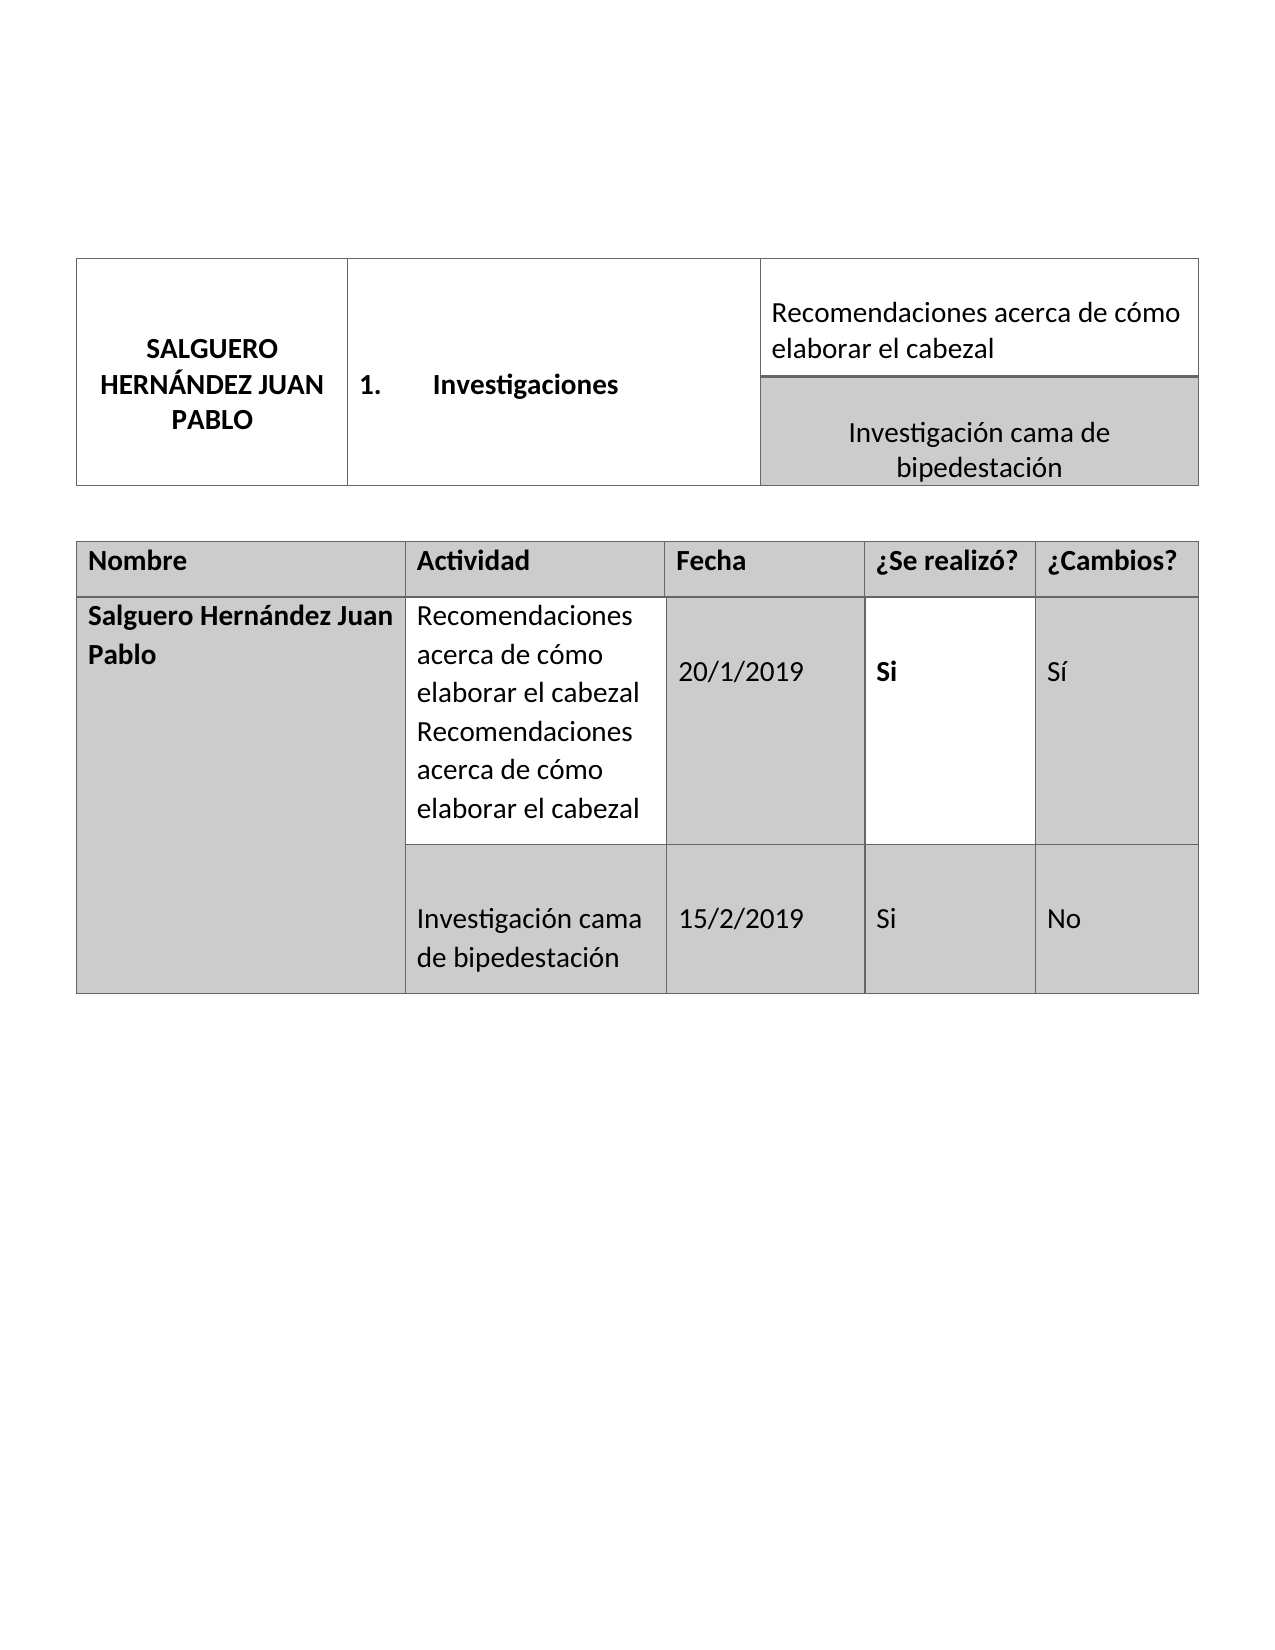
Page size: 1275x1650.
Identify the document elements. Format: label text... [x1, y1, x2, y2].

table_header SALGUERO HERNÁNDEZ JUAN PABLO [77, 259, 347, 485]
table_header Recomendaciones acerca de cómo elaborar el cabezal [761, 259, 1198, 375]
table_header Fecha [665, 542, 864, 596]
table_cell Salguero Hernández Juan Pablo [77, 598, 405, 993]
table_header ¿Cambios? [1036, 542, 1198, 596]
table_cell Investigación cama de bipedestación [406, 845, 666, 993]
table_cell Sí [1036, 598, 1198, 844]
table_header 1. Investigaciones [348, 259, 760, 485]
table_cell 20/1/2019 [667, 598, 864, 844]
table_cell Si [866, 598, 1035, 844]
table_cell Si [866, 845, 1035, 993]
table_header Nombre [77, 542, 405, 596]
table_header ¿Se realizó? [865, 542, 1035, 596]
table_cell No [1036, 845, 1198, 993]
table_cell 15/2/2019 [667, 845, 864, 993]
table_header Actividad [406, 542, 664, 596]
table_cell Recomendaciones acerca de cómo elaborar el cabezal Recomendaciones acerca de cómo elaborar el cabezal [406, 598, 666, 844]
table_cell Investigación cama de bipedestación [761, 378, 1198, 485]
